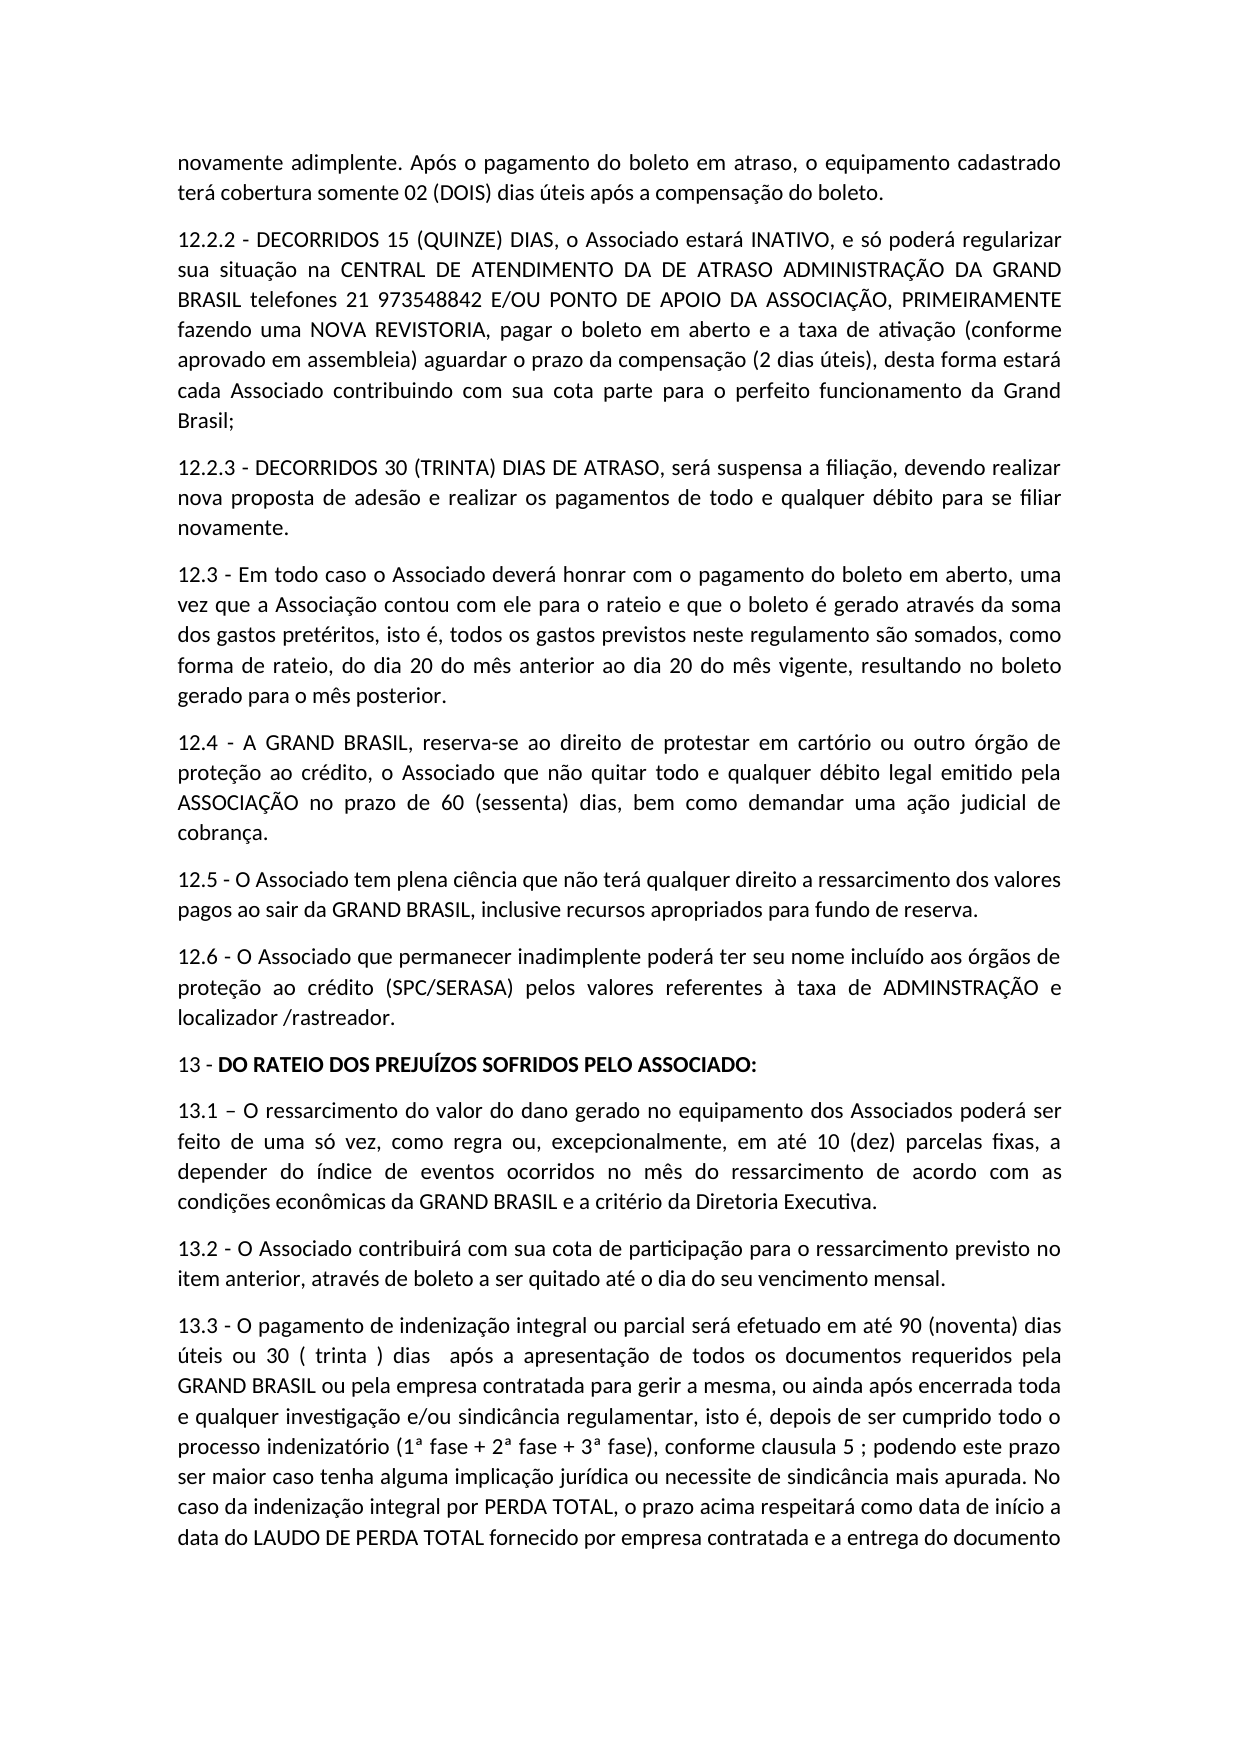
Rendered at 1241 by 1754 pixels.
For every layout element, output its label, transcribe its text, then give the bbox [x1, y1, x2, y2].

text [177, 1311, 1063, 1551]
text 13.1 – O ressarcimento do valor do dano gerado no equipamento dos Associados poderá ser feito de uma só vez, como regra ou, excepcionalmente, em até 10 (dez) parcelas fixas, a depender do índice de eventos ocorridos no mês do ressarcimento de acordo com as condições econômicas da GRAND BRASIL e a critério da Diretoria Executiva. [177, 1097, 1063, 1215]
text 12.6 - O Associado que permanecer inadimplente poderá ter seu nome incluído aos órgãos de proteção ao crédito (SPC/SERASA) pelos valores referentes à taxa de ADMINSTRAÇÃO e localizador /rastreador. [177, 942, 1063, 1031]
text 12.5 - O Associado tem plena ciência que não terá qualquer direito a ressarcimento dos valores pagos ao sair da GRAND BRASIL, inclusive recursos apropriados para fundo de reserva. [177, 865, 1063, 923]
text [177, 148, 1063, 206]
text 13.2 - O Associado contribuirá com sua cota de participação para o ressarcimento previsto no item anterior, através de boleto a ser quitado até o dia do seu vencimento mensal. [177, 1234, 1063, 1292]
text 13 - DO RATEIO DOS PREJUÍZOS SOFRIDOS PELO ASSOCIADO: [177, 1050, 1063, 1078]
text 12.3 - Em todo caso o Associado deverá honrar com o pagamento do boleto em aberto, uma vez que a Associação contou com ele para o rateio e que o boleto é gerado através da soma dos gastos pretéritos, isto é, todos os gastos previstos neste regulamento são somados, como forma de rateio, do dia 20 do mês anterior ao dia 20 do mês vigente, resultando no boleto gerado para o mês posterior. [177, 560, 1063, 709]
text 12.2.2 - DECORRIDOS 15 (QUINZE) DIAS, o Associado estará INATIVO, e só poderá regularizar sua situação na CENTRAL DE ATENDIMENTO DA DE ATRASO ADMINISTRAÇÃO DA GRAND BRASIL telefones 21 973548842 E/OU PONTO DE APOIO DA ASSOCIAÇÃO, PRIMEIRAMENTE fazendo uma NOVA REVISTORIA, pagar o boleto em aberto e a taxa de ativação (conforme aprovado em assembleia) aguardar o prazo da compensação (2 dias úteis), desta forma estará cada Associado contribuindo com sua cota parte para o perfeito funcionamento da Grand Brasil; [177, 225, 1063, 434]
text 12.2.3 - DECORRIDOS 30 (TRINTA) DIAS DE ATRASO, será suspensa a filiação, devendo realizar nova proposta de adesão e realizar os pagamentos de todo e qualquer débito para se filiar novamente. [177, 453, 1063, 541]
text 12.4 - A GRAND BRASIL, reserva-se ao direito de protestar em cartório ou outro órgão de proteção ao crédito, o Associado que não quitar todo e qualquer débito legal emitido pela ASSOCIAÇÃO no prazo de 60 (sessenta) dias, bem como demandar uma ação judicial de cobrança. [177, 728, 1063, 846]
